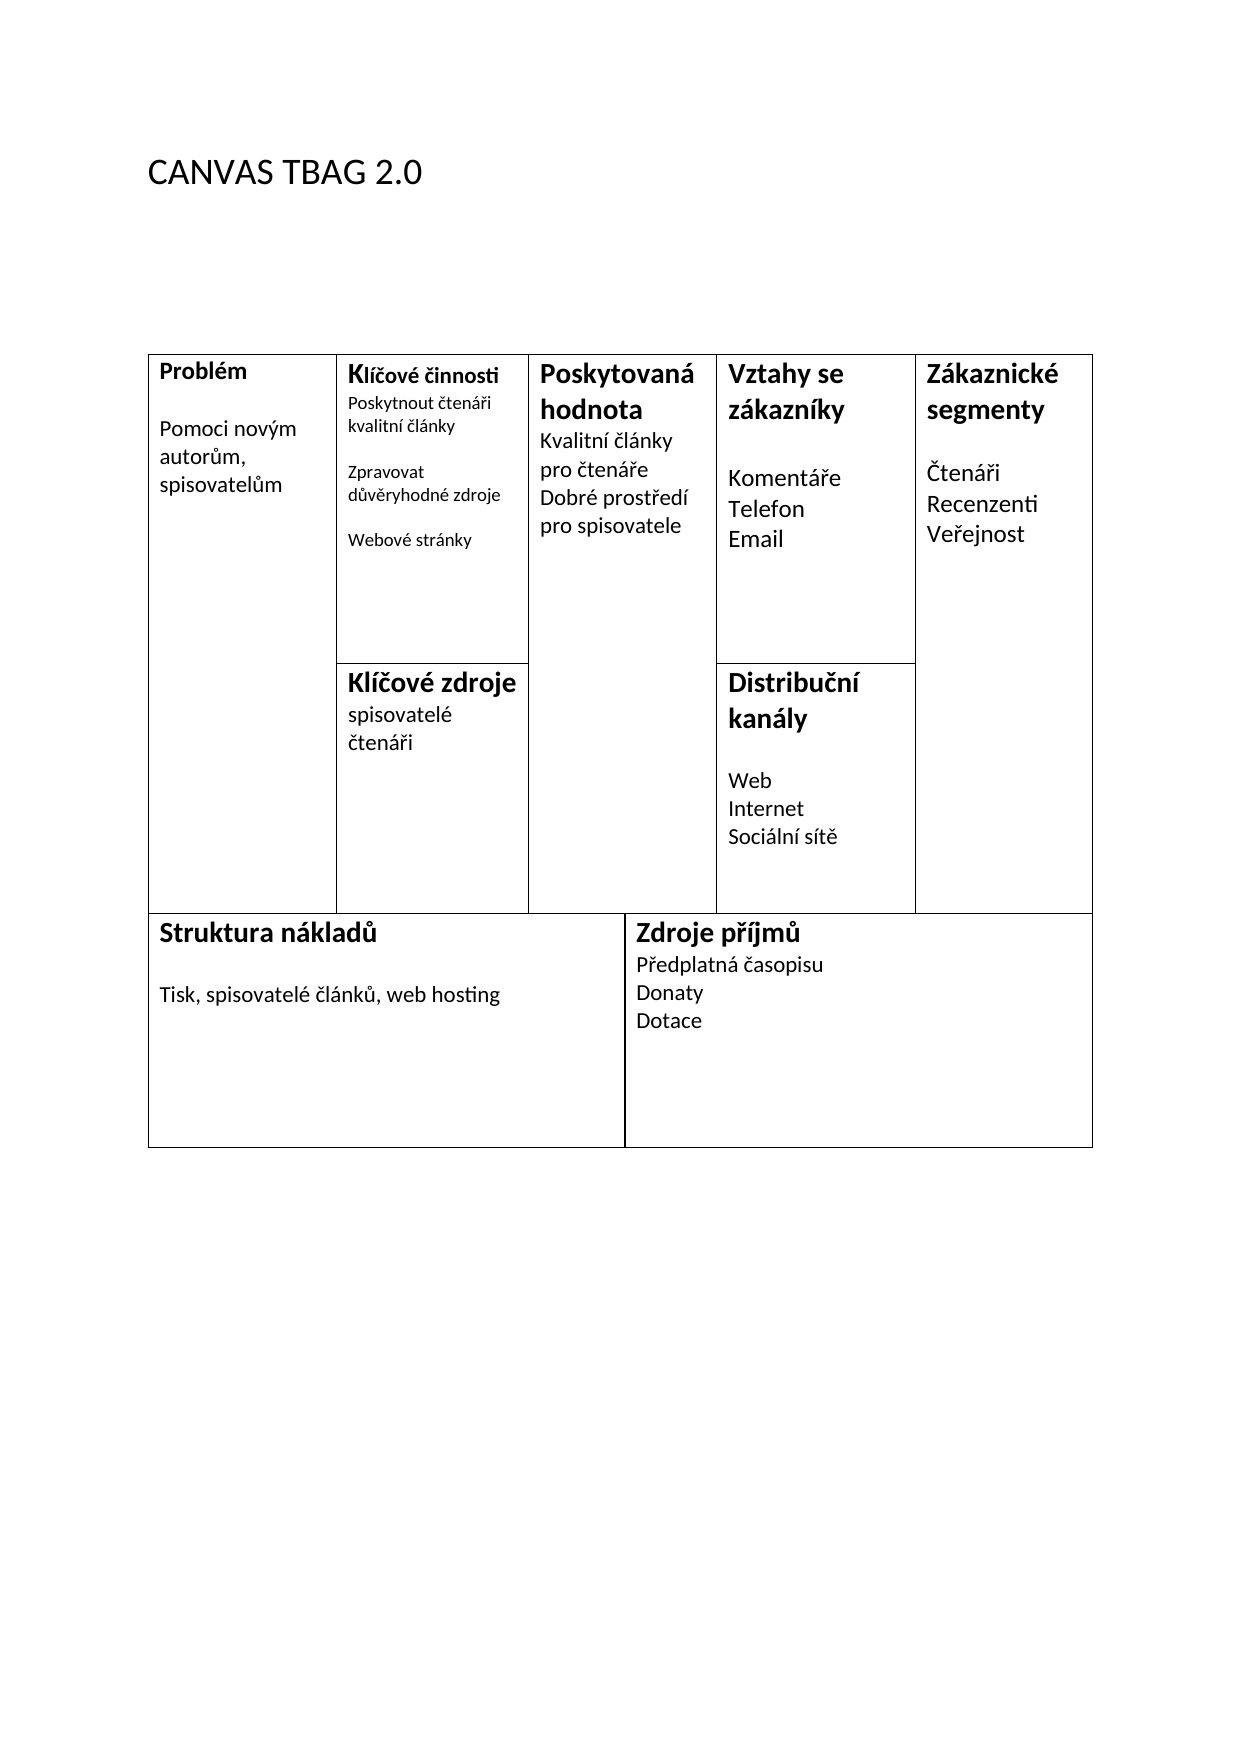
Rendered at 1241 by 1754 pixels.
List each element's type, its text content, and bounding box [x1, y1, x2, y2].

table_header Zákaznické segmenty Čtenáři Recenzenti Veřejnost [916, 355, 1092, 913]
table_cell Struktura nákladů Tisk, spisovatelé článků, web hosting [149, 914, 624, 1147]
table_cell Klíčové zdroje spisovatelé čtenáři [337, 664, 528, 913]
table_cell Distribuční kanály Web Internet Sociální sítě [717, 664, 915, 913]
table_cell Zdroje příjmů Předplatná časopisu Donaty Dotace [626, 914, 1092, 1147]
table_header Problém Pomoci novým autorům, spisovatelům [149, 355, 336, 913]
text CANVAS TBAG 2.0 [148, 148, 1093, 193]
table_header Poskytovaná hodnota Kvalitní články pro čtenáře Dobré prostředí pro spisovatele [529, 355, 716, 913]
table_header Vztahy se zákazníky Komentáře Telefon Email [717, 355, 915, 663]
table_header Klíčové činnosti Poskytnout čtenáři kvalitní články Zpravovat důvěryhodné zdroje Webové stránky [337, 355, 528, 663]
